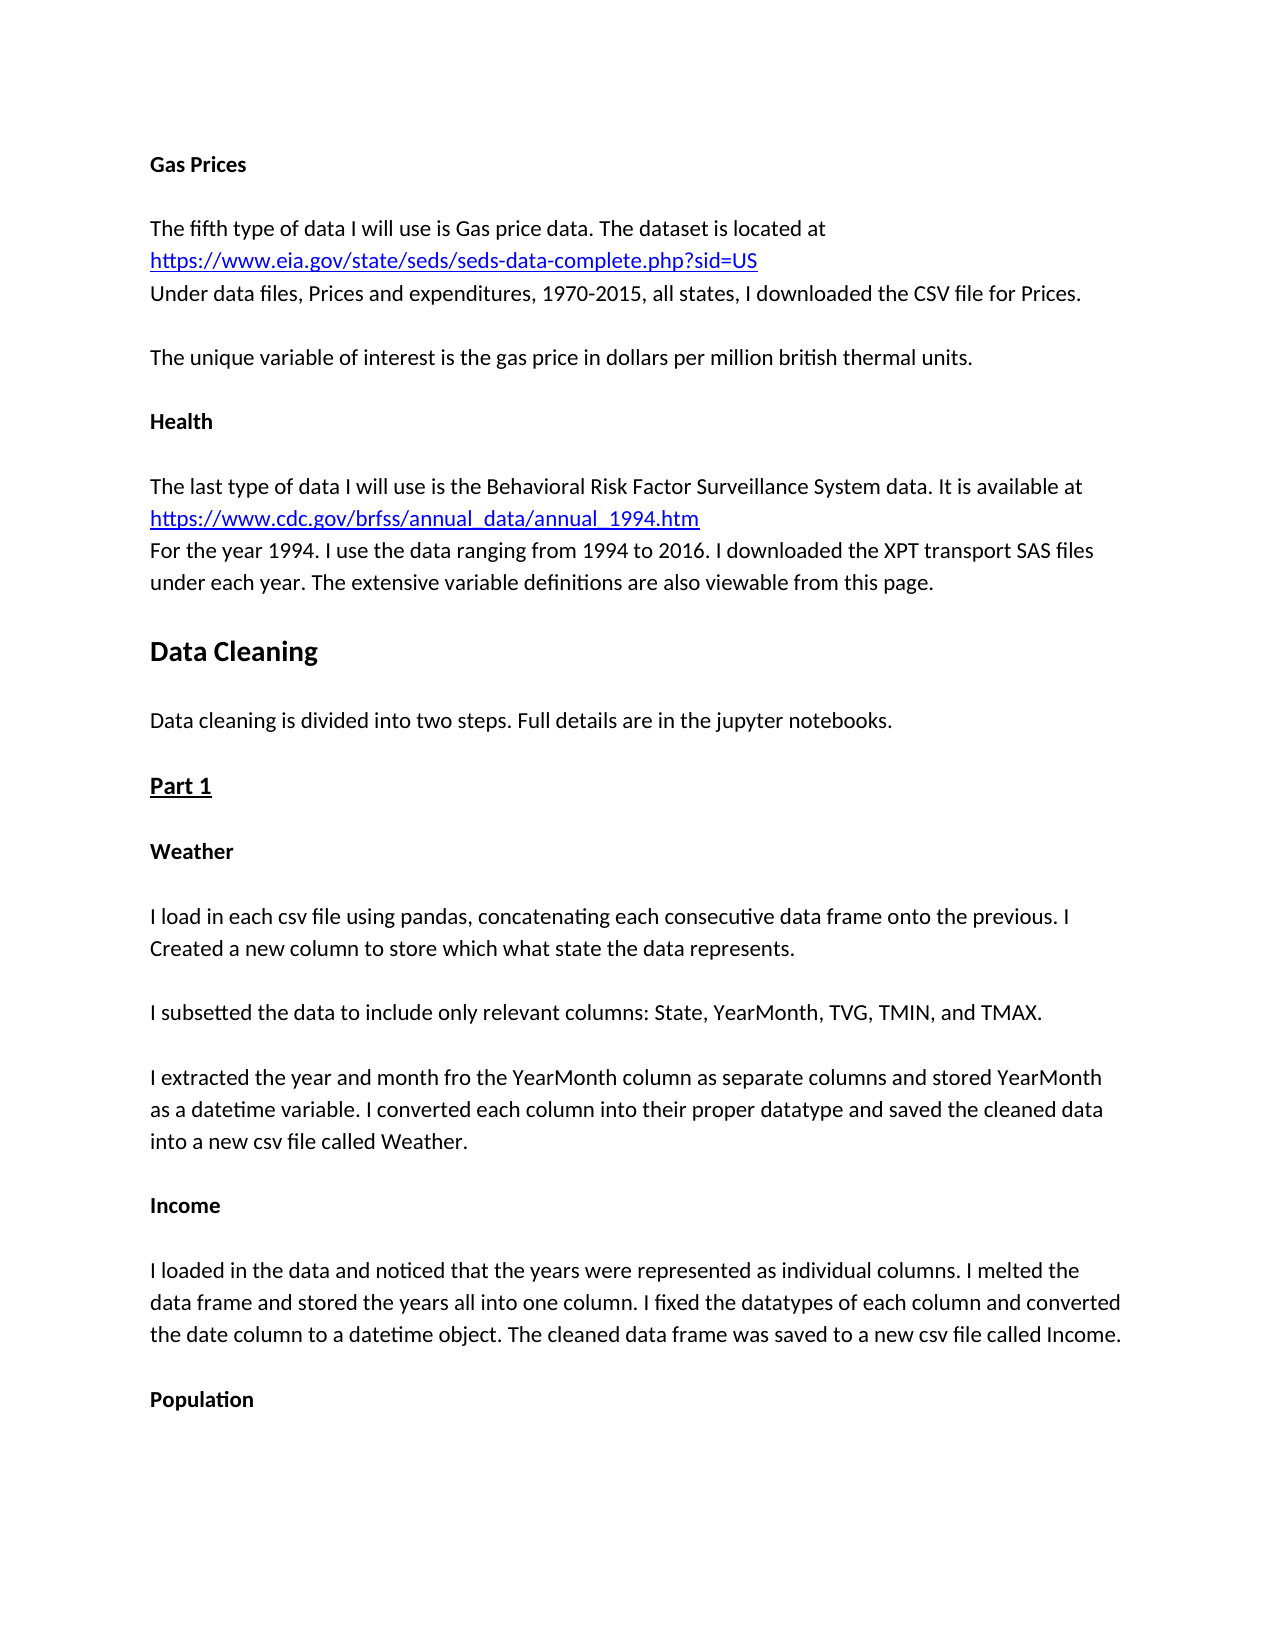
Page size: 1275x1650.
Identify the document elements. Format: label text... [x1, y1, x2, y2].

text Part 1 [150, 770, 1125, 801]
text Income [150, 1192, 1125, 1219]
text The fifth type of data I will use is Gas price data. The dataset is located at https://www.eia.gov/state/seds/seds-data-complete.php?sid=US [150, 214, 1125, 274]
text For the year 1994. I use the data ranging from 1994 to 2016. I downloaded the XPT transport SAS files under each year. The extensive variable definitions are also viewable from this page. [150, 536, 1125, 596]
text Population [150, 1385, 1125, 1413]
text Health [150, 407, 1125, 436]
text Gas Prices [150, 150, 1125, 178]
text Data cleaning is divided into two steps. Full details are in the jupyter notebooks. [150, 706, 1125, 734]
text I load in each csv file using pandas, concatenating each consecutive data frame onto the previous. I Created a new column to store which what state the data represents. [150, 902, 1125, 962]
text The last type of data I will use is the Behavioral Risk Factor Surveillance System data. It is available at https://www.cdc.gov/brfss/annual_data/annual_1994.htm [150, 472, 1125, 532]
text Data Cleaning [150, 633, 1125, 668]
text I loaded in the data and noticed that the years were represented as individual columns. I melted the data frame and stored the years all into one column. I fixed the datatypes of each column and converted the date column to a datetime object. The cleaned data frame was saved to a new csv file called Income. [150, 1256, 1125, 1348]
text I subsetted the data to include only relevant columns: State, YearMonth, TVG, TMIN, and TMAX. [150, 998, 1125, 1026]
text Under data files, Prices and expenditures, 1970-2015, all states, I downloaded the CSV file for Prices. [150, 279, 1125, 307]
text The unique variable of interest is the gas price in dollars per million british thermal units. [150, 343, 1125, 371]
text I extracted the year and month fro the YearMonth column as separate columns and stored YearMonth as a datetime variable. I converted each column into their proper datatype and saved the cleaned data into a new csv file called Weather. [150, 1063, 1125, 1155]
text Weather [150, 837, 1125, 866]
